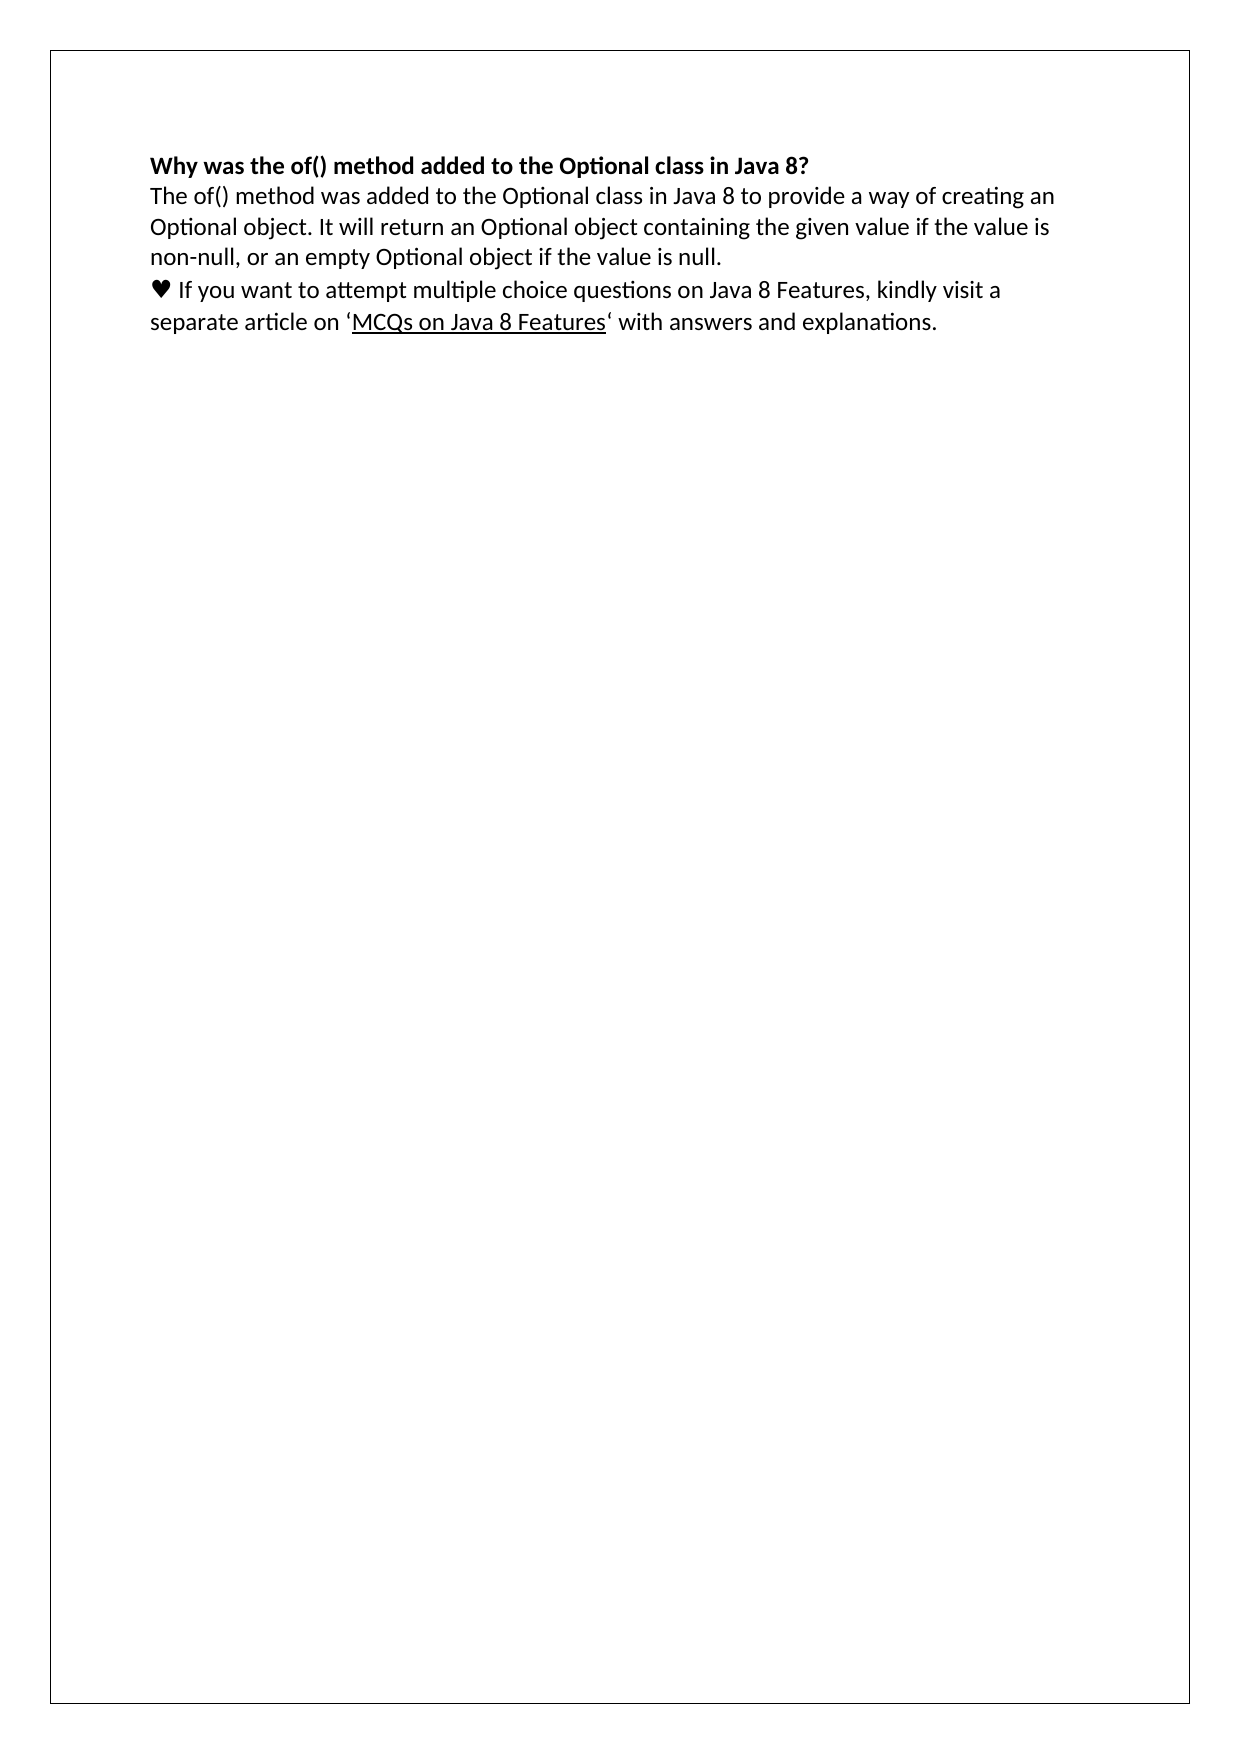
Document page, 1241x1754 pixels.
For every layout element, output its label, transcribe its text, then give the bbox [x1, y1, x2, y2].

text Why was the of() method added to the Optional class in Java 8? The of() method was added to the Optional class in Java 8 to provide a way of creating an Optional object. It will return an Optional object containing the given value if the value is non-null, or an empty Optional object if the value is null. [150, 150, 1090, 272]
text ♥ If you want to attempt multiple choice questions on Java 8 Features, kindly visit a separate article on ‘MCQs on Java 8 Features‘ with answers and explanations. [150, 272, 1090, 337]
